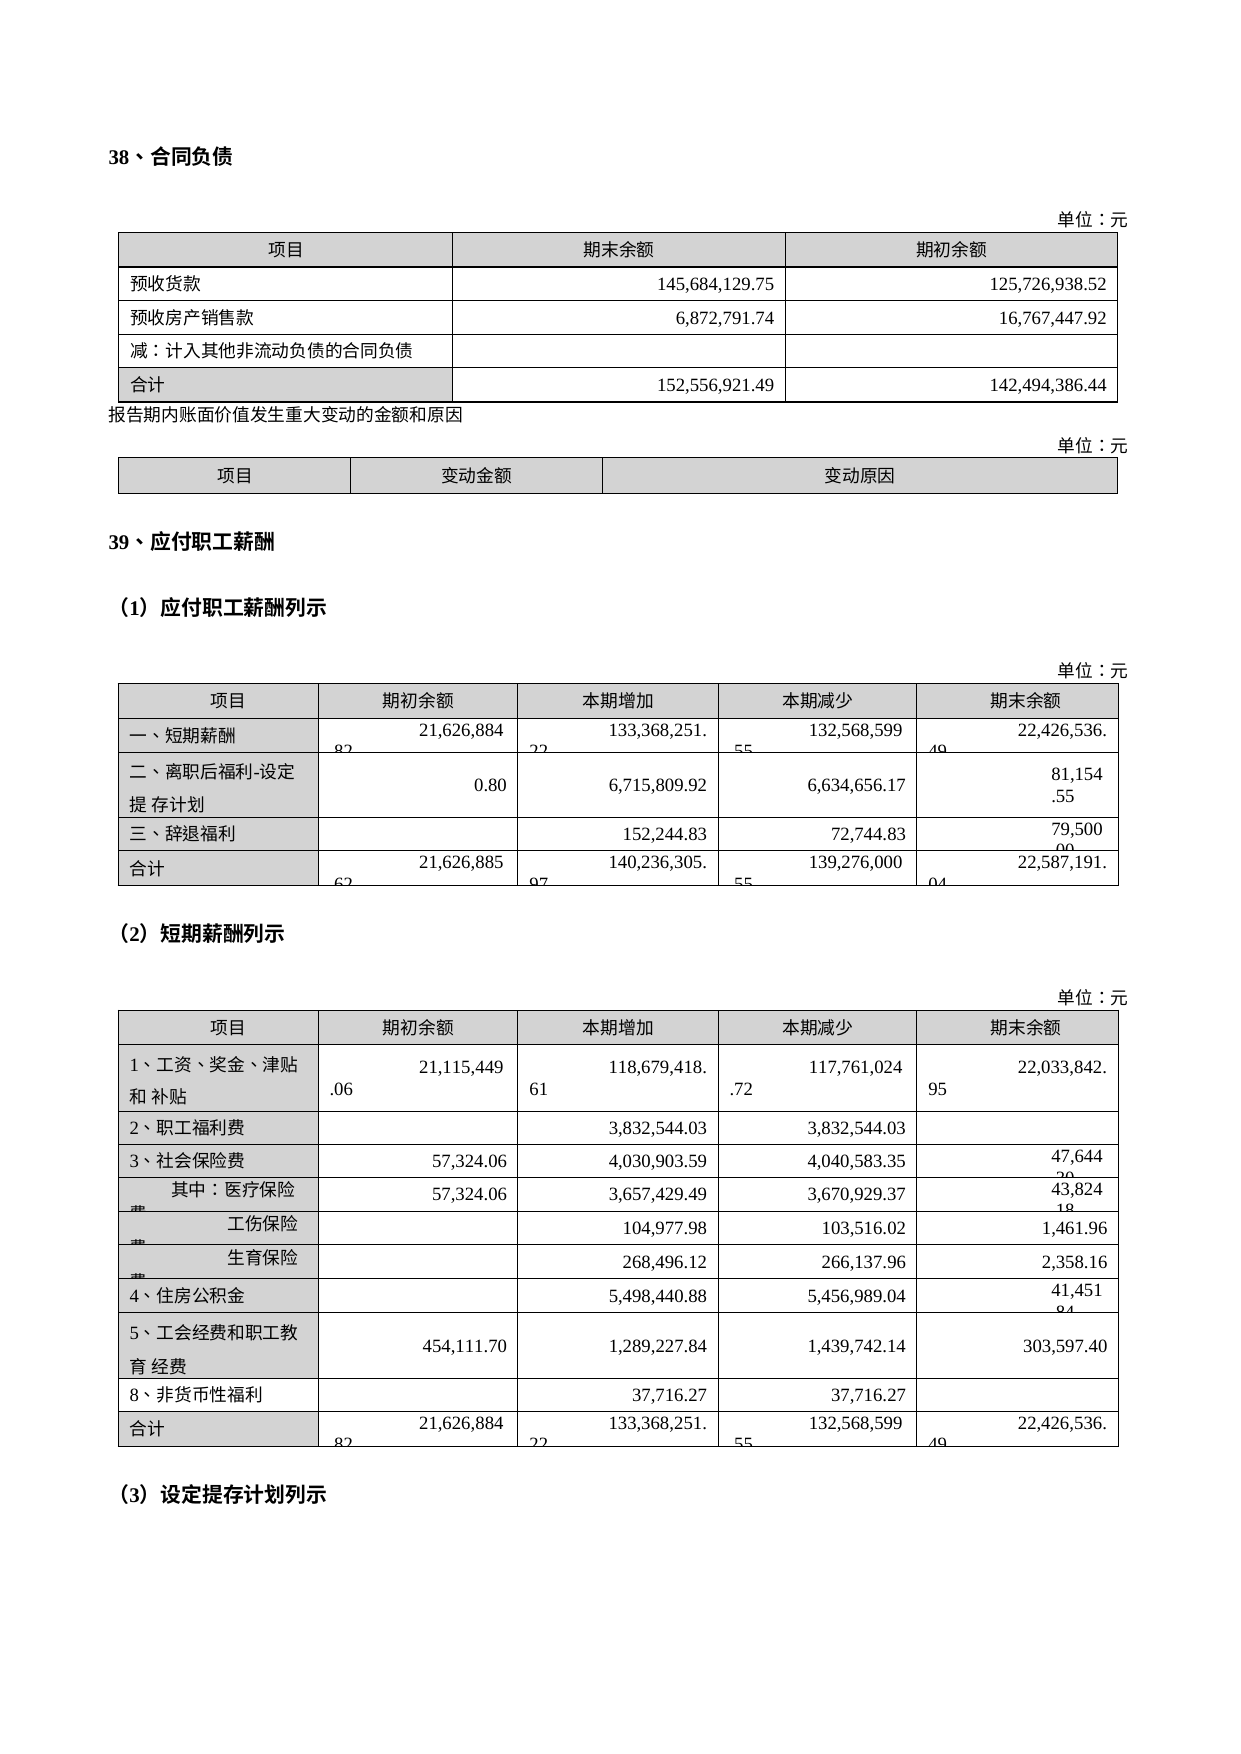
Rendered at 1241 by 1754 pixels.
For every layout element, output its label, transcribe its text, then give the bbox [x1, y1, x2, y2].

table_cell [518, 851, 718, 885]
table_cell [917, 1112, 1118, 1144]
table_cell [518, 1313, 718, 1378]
text 单位：元 [108, 659, 1128, 683]
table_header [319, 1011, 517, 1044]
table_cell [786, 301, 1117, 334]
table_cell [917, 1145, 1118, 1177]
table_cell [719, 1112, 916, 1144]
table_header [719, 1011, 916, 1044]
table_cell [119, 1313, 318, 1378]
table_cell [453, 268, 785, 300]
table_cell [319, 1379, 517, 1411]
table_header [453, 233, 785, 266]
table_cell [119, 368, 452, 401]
subtitle 38、合同负债 [108, 142, 1128, 170]
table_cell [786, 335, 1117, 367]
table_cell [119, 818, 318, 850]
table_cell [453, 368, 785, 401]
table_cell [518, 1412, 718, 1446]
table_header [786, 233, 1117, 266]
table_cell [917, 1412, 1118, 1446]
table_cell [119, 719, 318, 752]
text 报告期内账面价值发生重大变动的金额和原因 [108, 402, 1128, 427]
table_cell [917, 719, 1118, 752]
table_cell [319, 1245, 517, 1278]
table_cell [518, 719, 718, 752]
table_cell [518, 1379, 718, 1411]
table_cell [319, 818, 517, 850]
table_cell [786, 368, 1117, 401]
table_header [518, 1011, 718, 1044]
subtitle （2）短期薪酬列示 [108, 919, 1128, 948]
text 单位：元 [108, 208, 1128, 232]
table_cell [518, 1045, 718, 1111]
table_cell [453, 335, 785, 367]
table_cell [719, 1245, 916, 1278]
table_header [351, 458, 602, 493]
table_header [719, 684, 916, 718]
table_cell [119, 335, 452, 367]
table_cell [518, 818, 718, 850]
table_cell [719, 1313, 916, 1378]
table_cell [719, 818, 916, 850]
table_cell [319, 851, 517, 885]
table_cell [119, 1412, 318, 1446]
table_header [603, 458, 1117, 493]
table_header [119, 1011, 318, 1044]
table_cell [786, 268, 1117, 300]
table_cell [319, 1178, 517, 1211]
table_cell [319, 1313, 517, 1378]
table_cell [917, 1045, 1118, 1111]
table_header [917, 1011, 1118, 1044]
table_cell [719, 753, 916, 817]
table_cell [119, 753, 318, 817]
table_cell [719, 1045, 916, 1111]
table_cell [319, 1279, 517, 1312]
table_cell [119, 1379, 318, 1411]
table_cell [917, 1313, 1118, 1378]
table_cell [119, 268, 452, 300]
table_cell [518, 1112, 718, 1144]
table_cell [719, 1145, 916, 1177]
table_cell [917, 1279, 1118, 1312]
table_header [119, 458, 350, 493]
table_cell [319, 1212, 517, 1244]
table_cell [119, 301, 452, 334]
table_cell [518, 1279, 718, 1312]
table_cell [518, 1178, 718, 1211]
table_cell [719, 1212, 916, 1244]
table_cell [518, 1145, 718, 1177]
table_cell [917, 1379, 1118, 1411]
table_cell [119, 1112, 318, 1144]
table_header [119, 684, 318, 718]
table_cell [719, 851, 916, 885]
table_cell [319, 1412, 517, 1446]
text 单位：元 [108, 985, 1128, 1009]
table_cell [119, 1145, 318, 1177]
subtitle （3）设定提存计划列示 [108, 1480, 1128, 1508]
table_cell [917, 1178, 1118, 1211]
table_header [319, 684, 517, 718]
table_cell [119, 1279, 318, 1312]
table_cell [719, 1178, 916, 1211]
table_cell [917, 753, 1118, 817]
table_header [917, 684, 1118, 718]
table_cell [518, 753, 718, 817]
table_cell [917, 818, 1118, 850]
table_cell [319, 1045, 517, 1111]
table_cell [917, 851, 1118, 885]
subtitle 39、应付职工薪酬 [108, 527, 1128, 556]
subtitle （1）应付职工薪酬列示 [108, 593, 1128, 621]
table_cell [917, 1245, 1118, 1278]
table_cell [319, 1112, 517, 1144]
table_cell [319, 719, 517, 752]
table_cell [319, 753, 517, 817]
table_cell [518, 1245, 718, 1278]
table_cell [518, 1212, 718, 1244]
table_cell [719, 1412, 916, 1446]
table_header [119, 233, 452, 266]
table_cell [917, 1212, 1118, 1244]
text 单位：元 [108, 433, 1128, 457]
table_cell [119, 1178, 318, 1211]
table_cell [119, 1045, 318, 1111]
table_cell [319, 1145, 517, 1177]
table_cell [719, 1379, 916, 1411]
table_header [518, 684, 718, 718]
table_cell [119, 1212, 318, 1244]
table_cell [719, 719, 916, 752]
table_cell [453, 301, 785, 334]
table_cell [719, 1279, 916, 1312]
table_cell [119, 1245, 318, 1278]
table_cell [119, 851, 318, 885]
